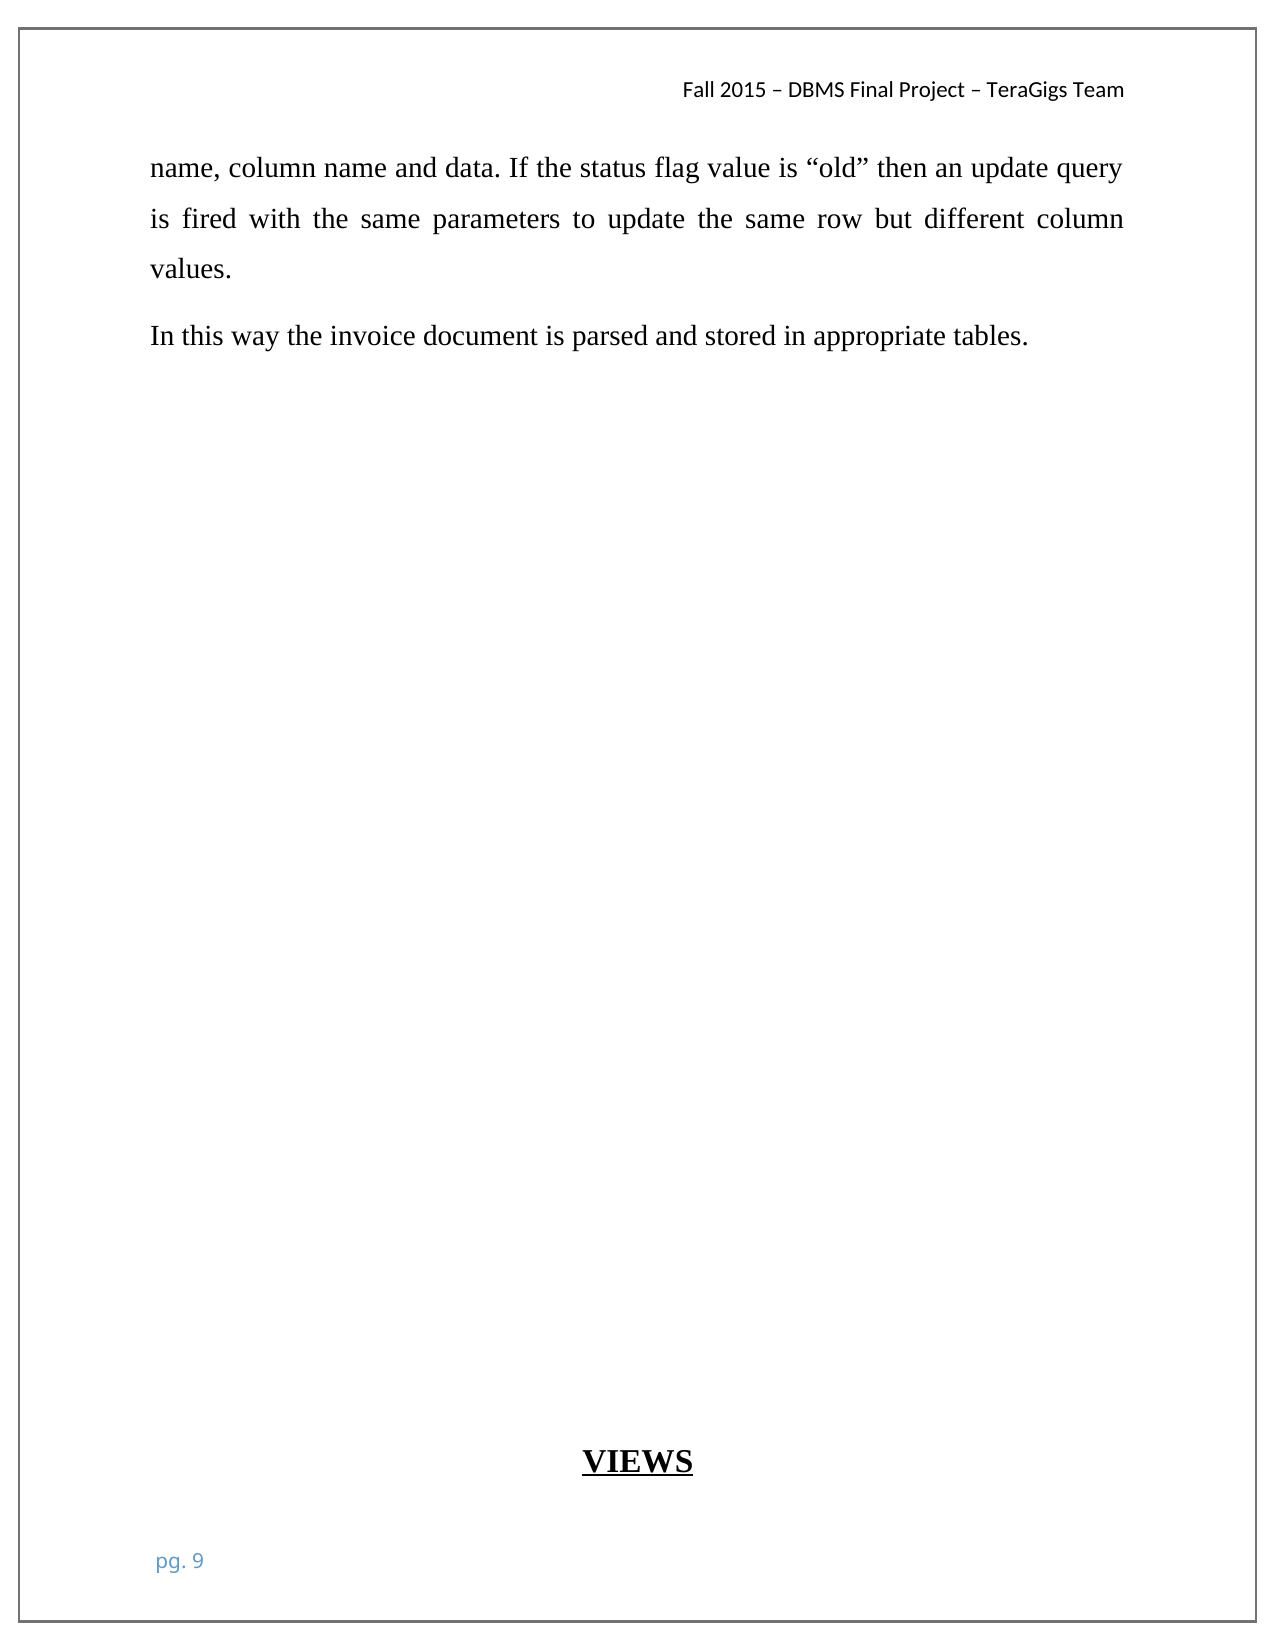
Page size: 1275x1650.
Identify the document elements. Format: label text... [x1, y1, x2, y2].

text In this way the invoice document is parsed and stored in appropriate tables. [150, 318, 1125, 352]
text VIEWS [150, 1441, 1125, 1479]
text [150, 150, 1125, 284]
